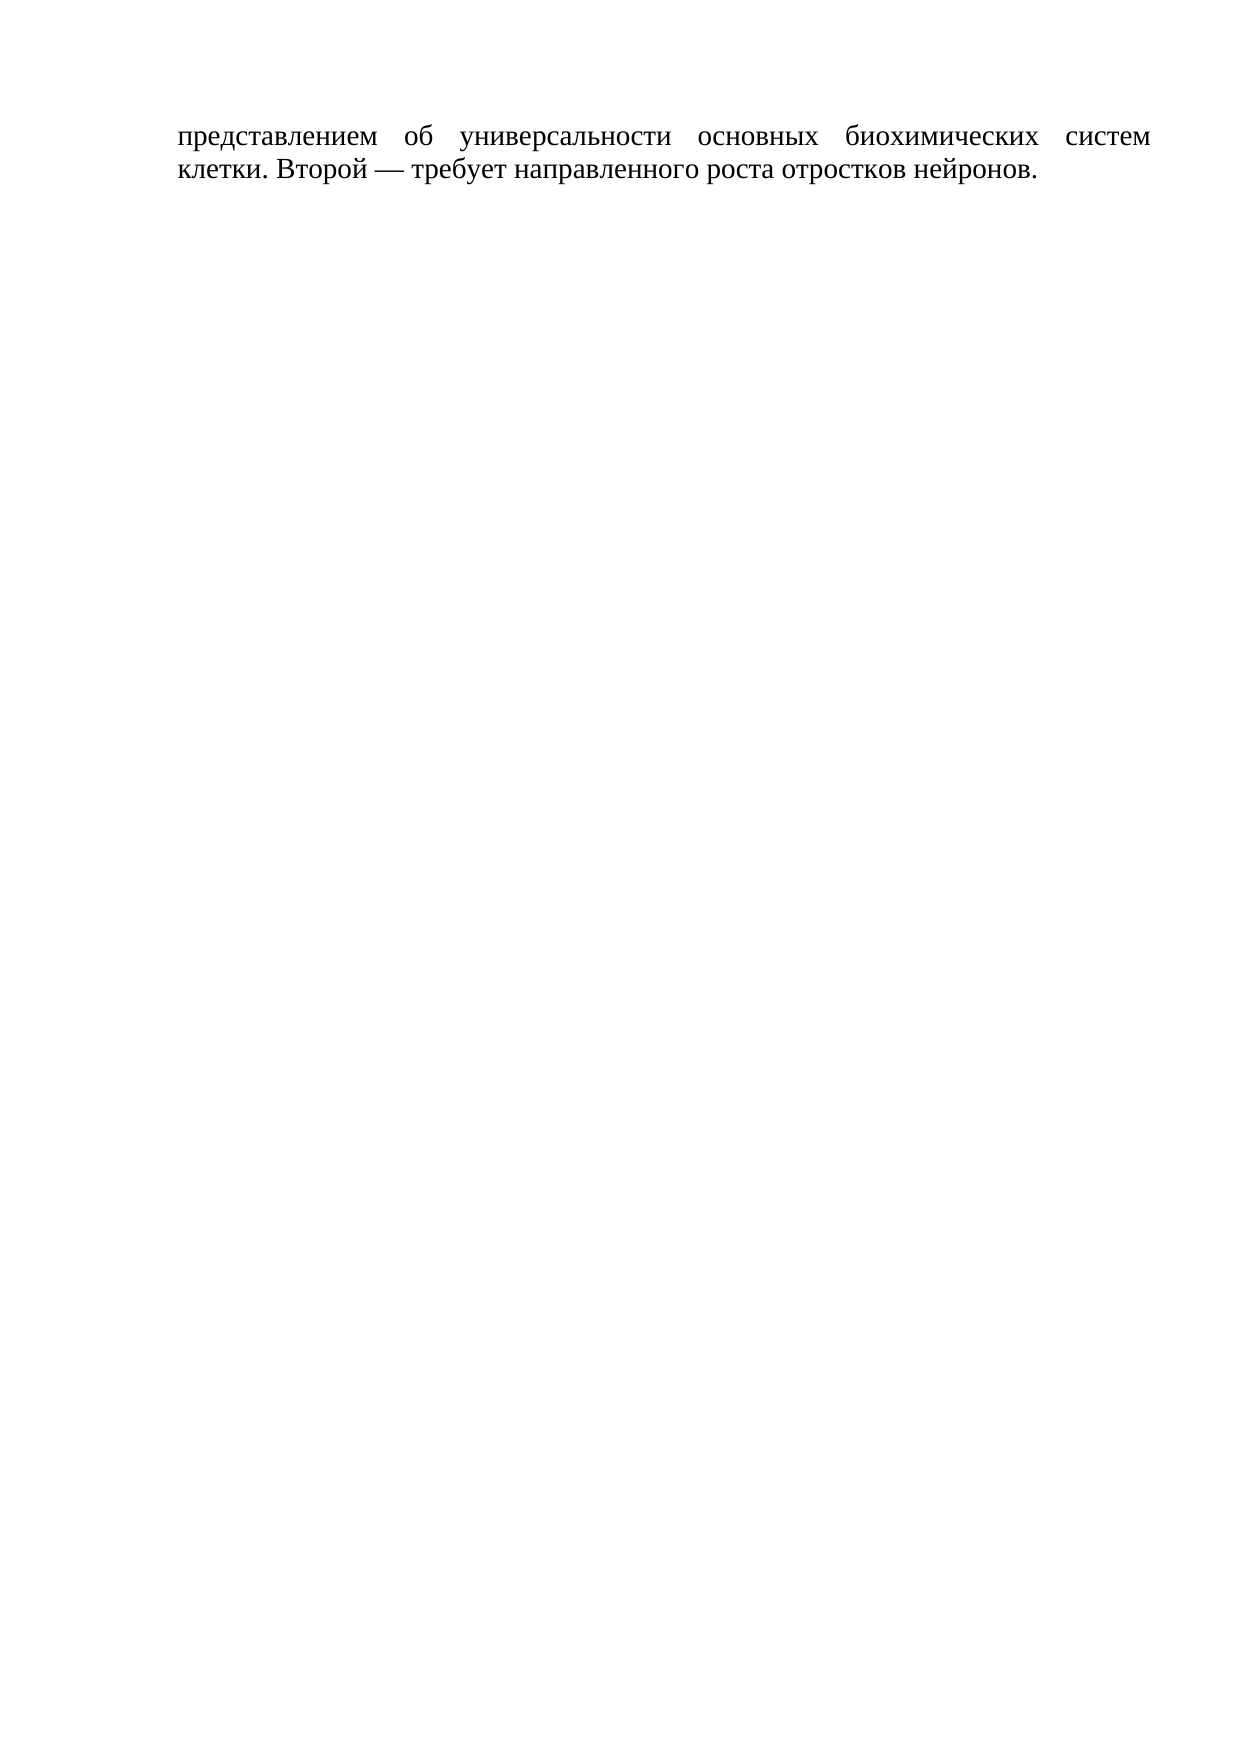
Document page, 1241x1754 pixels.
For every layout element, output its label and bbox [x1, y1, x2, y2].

text [177, 118, 1152, 185]
